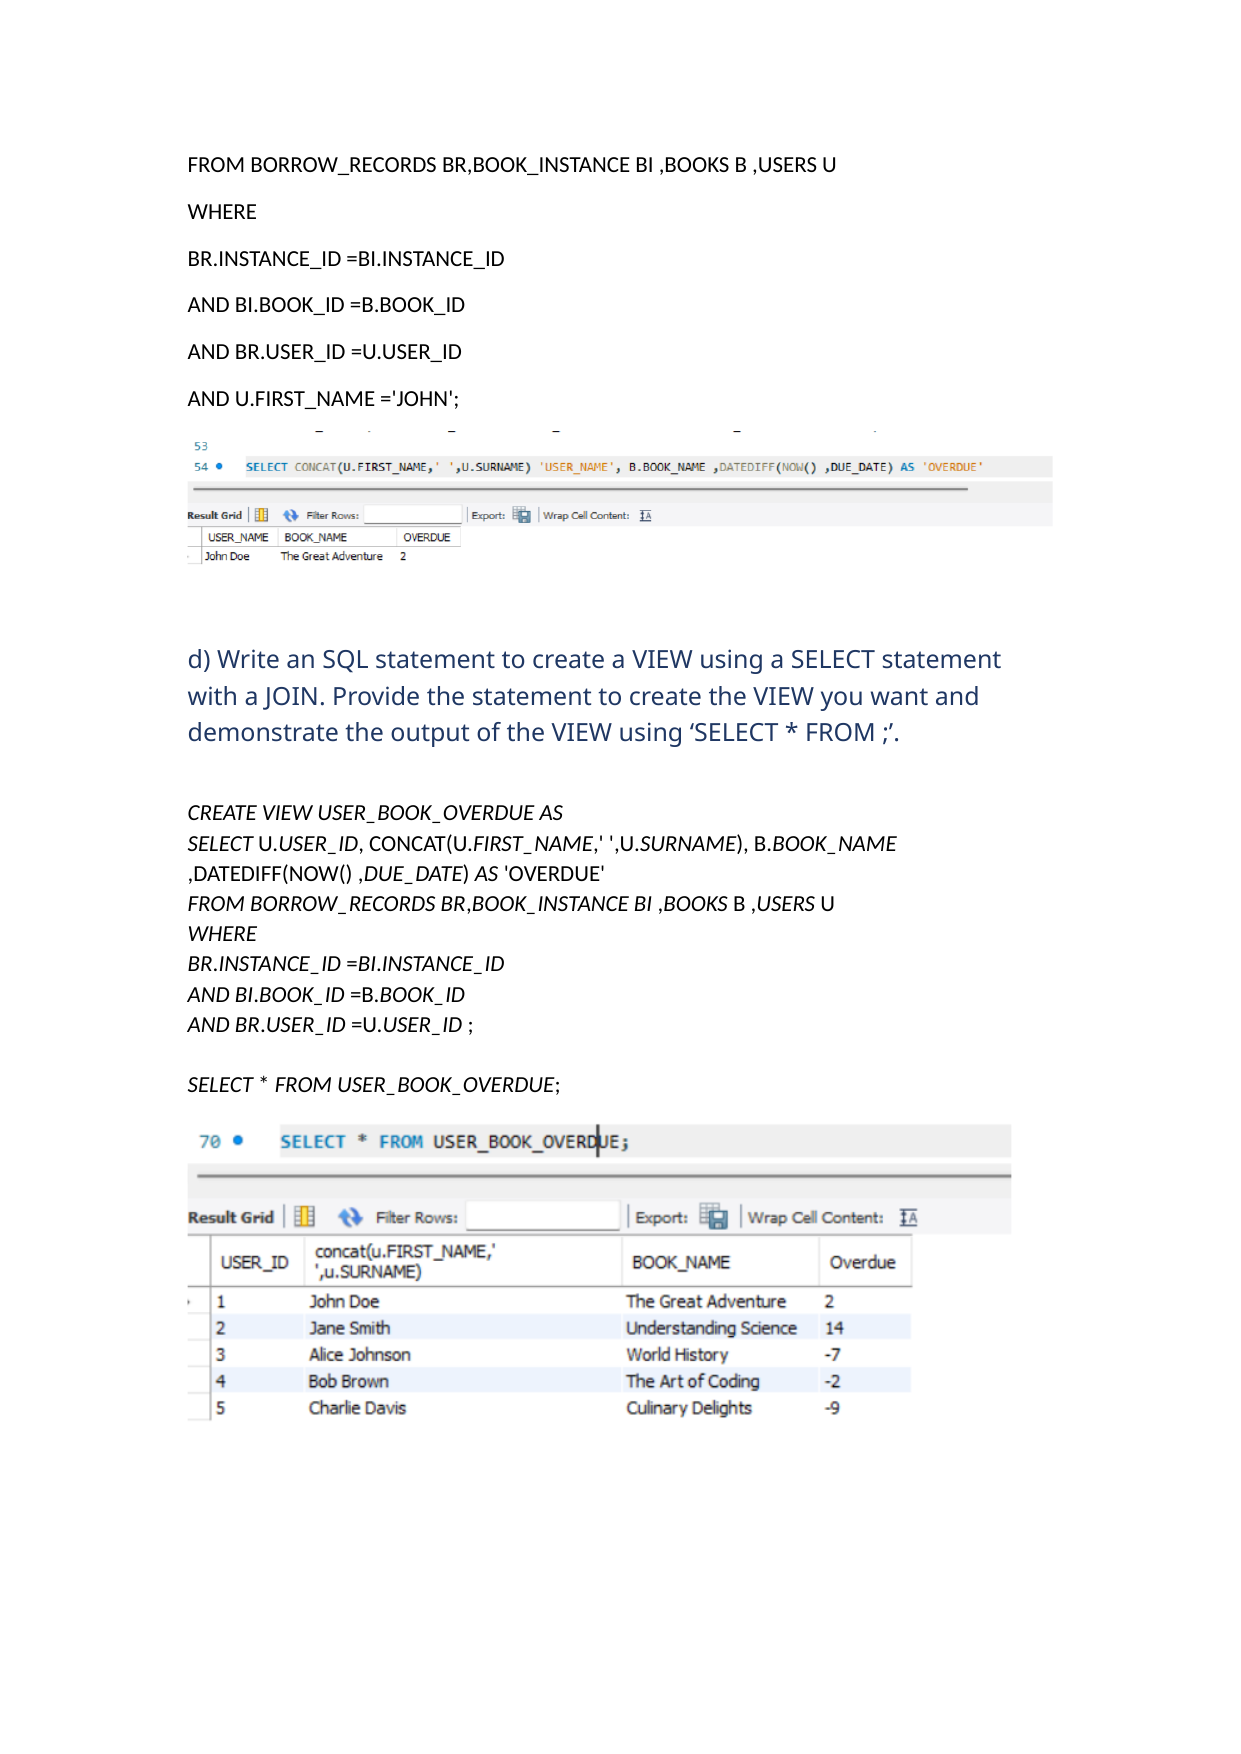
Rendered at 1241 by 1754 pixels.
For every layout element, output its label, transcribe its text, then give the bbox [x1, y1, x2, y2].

text FROM BORROW_RECORDS BR,BOOK_INSTANCE BI ,BOOKS B ,USERS U [187, 150, 1053, 178]
subtitle d) Write an SQL statement to create a VIEW using a SELECT statement with a JOIN. Provide the statement to create the VIEW you want and demonstrate the output of the VIEW using ‘SELECT * FROM ;’. [187, 641, 1053, 749]
text AND U.FIRST_NAME ='JOHN'; [187, 384, 1053, 412]
text WHERE [187, 197, 1053, 225]
text AND BR.USER_ID =U.USER_ID [187, 337, 1053, 366]
picture [187, 1117, 1012, 1440]
text AND BI.BOOK_ID =B.BOOK_ID [187, 291, 1053, 319]
text BR.INSTANCE_ID =BI.INSTANCE_ID [187, 244, 1053, 272]
text CREATE VIEW USER_BOOK_OVERDUE AS SELECT U.USER_ID, CONCAT(U.FIRST_NAME,' ',U.SURNAME), B.BOOK_NAME ,DATEDIFF(NOW() ,DUE_DATE) AS 'OVERDUE' FROM BORROW_RECORDS BR,BOOK_INSTANCE BI ,BOOKS B ,USERS U WHERE BR.INSTANCE_ID =BI.INSTANCE_ID AND BI.BOOK_ID =B.BOOK_ID AND BR.USER_ID =U.USER_ID ; SELECT * FROM USER_BOOK_OVERDUE; [187, 798, 1053, 1098]
picture [187, 431, 1053, 582]
